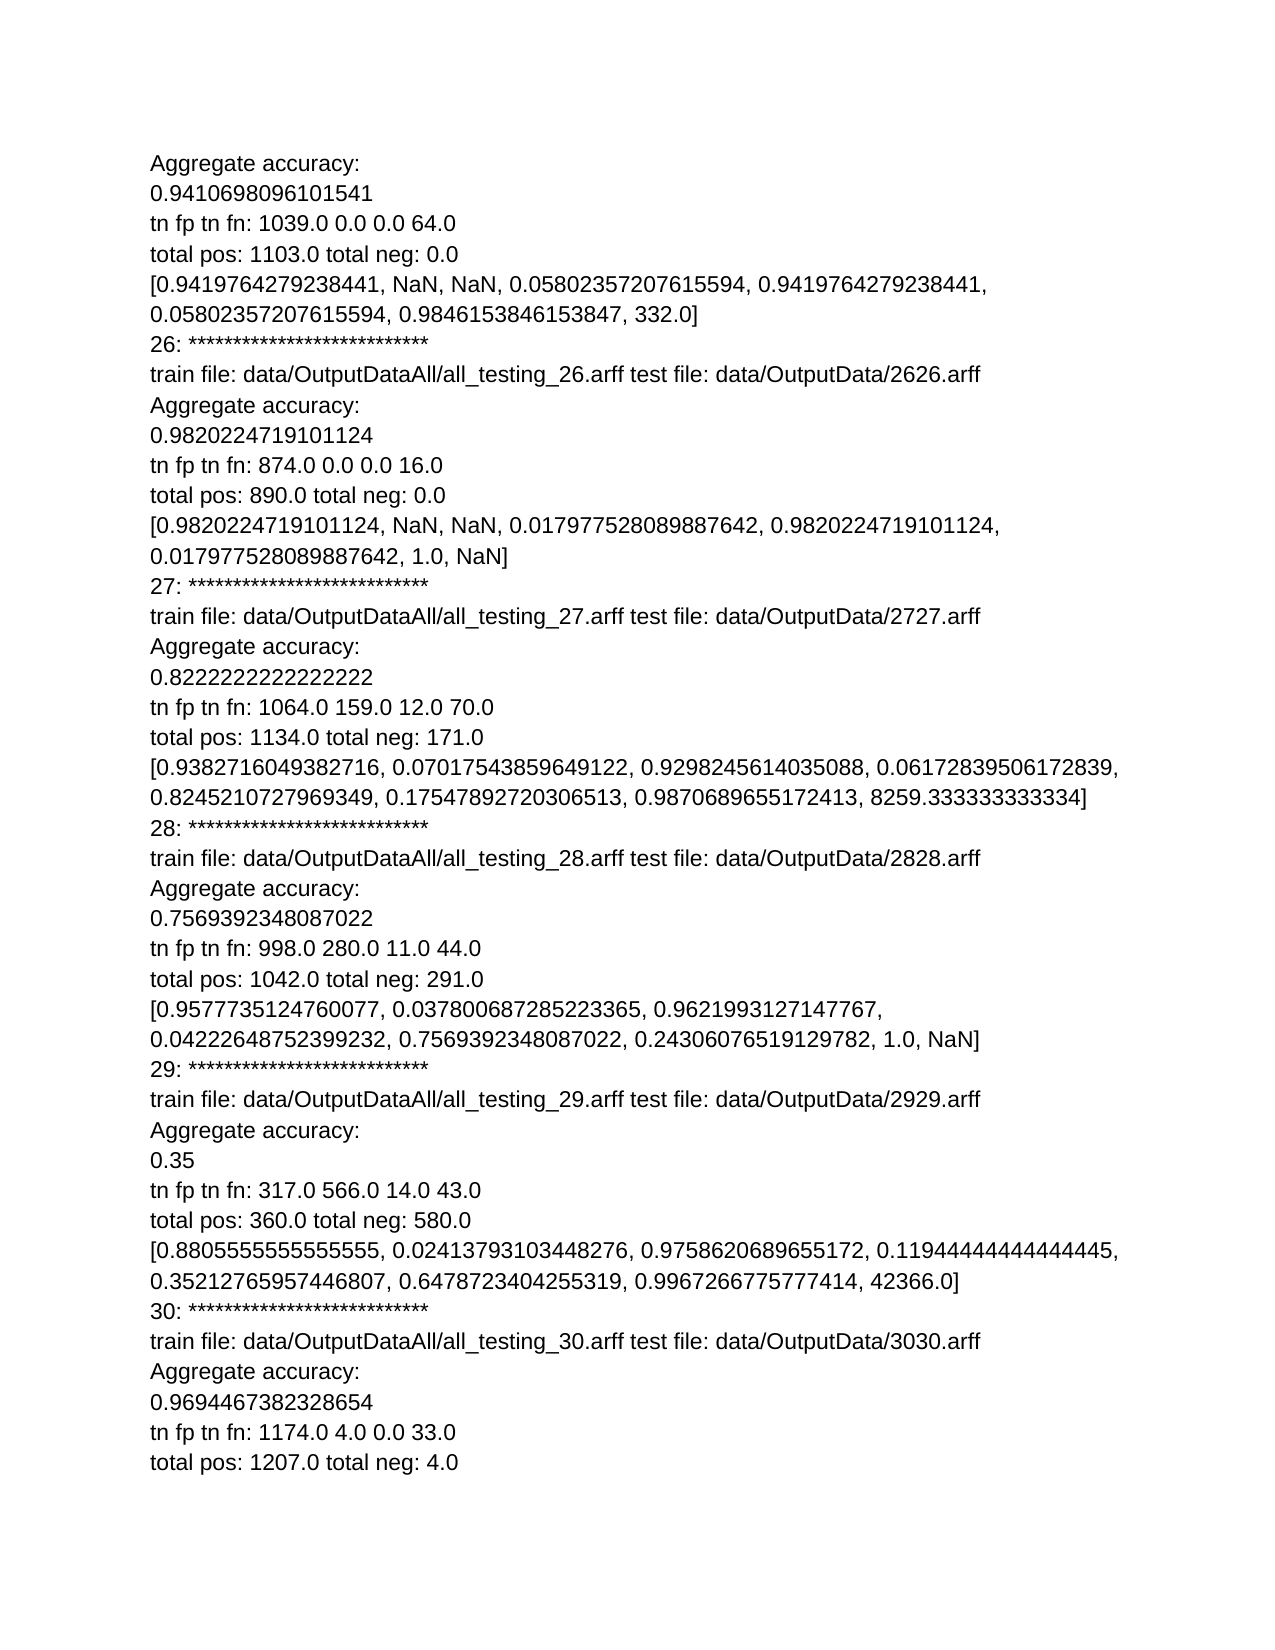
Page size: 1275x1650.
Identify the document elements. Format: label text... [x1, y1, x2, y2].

text 0.8222222222222222 [150, 663, 1125, 690]
text 0.9820224719101124 [150, 422, 1125, 448]
text total pos: 1134.0 total neg: 171.0 [150, 724, 1125, 750]
text Aggregate accuracy: [150, 875, 1125, 901]
text Aggregate accuracy: [150, 1117, 1125, 1143]
text tn fp tn fn: 1174.0 4.0 0.0 33.0 [150, 1419, 1125, 1445]
text tn fp tn fn: 1039.0 0.0 0.0 64.0 [150, 210, 1125, 237]
text total pos: 1042.0 total neg: 291.0 [150, 966, 1125, 992]
text Aggregate accuracy: [150, 633, 1125, 660]
text total pos: 1207.0 total neg: 4.0 [150, 1449, 1125, 1475]
text Aggregate accuracy: [150, 1358, 1125, 1385]
text tn fp tn fn: 1064.0 159.0 12.0 70.0 [150, 694, 1125, 720]
text tn fp tn fn: 874.0 0.0 0.0 16.0 [150, 452, 1125, 478]
text 29: *************************** [150, 1056, 1125, 1083]
text [0.9382716049382716, 0.07017543859649122, 0.9298245614035088, 0.06172839506172839, 0.8245210727969349, 0.17547892720306513, 0.9870689655172413, 8259.333333333334] [150, 754, 1125, 811]
text tn fp tn fn: 317.0 566.0 14.0 43.0 [150, 1177, 1125, 1203]
text Aggregate accuracy: [150, 150, 1125, 176]
text train file: data/OutputDataAll/all_testing_27.arff test file: data/OutputData/2727.arff [150, 603, 1125, 629]
text train file: data/OutputDataAll/all_testing_29.arff test file: data/OutputData/2929.arff [150, 1086, 1125, 1113]
text train file: data/OutputDataAll/all_testing_26.arff test file: data/OutputData/2626.arff [150, 361, 1125, 388]
text total pos: 890.0 total neg: 0.0 [150, 482, 1125, 509]
text 0.35 [150, 1147, 1125, 1173]
text 28: *************************** [150, 814, 1125, 841]
text total pos: 1103.0 total neg: 0.0 [150, 241, 1125, 267]
text total pos: 360.0 total neg: 580.0 [150, 1207, 1125, 1234]
text [0.9820224719101124, NaN, NaN, 0.017977528089887642, 0.9820224719101124, 0.017977528089887642, 1.0, NaN] [150, 512, 1125, 569]
text [0.9419764279238441, NaN, NaN, 0.05802357207615594, 0.9419764279238441, 0.05802357207615594, 0.9846153846153847, 332.0] [150, 271, 1125, 327]
text Aggregate accuracy: [150, 392, 1125, 418]
text train file: data/OutputDataAll/all_testing_30.arff test file: data/OutputData/3030.arff [150, 1328, 1125, 1354]
text 0.7569392348087022 [150, 905, 1125, 932]
text 0.9410698096101541 [150, 180, 1125, 207]
text 0.9694467382328654 [150, 1388, 1125, 1415]
text 27: *************************** [150, 573, 1125, 599]
text 30: *************************** [150, 1298, 1125, 1324]
text [0.8805555555555555, 0.02413793103448276, 0.9758620689655172, 0.11944444444444445, 0.35212765957446807, 0.6478723404255319, 0.9967266775777414, 42366.0] [150, 1237, 1125, 1294]
text train file: data/OutputDataAll/all_testing_28.arff test file: data/OutputData/2828.arff [150, 845, 1125, 871]
text 26: *************************** [150, 331, 1125, 358]
text tn fp tn fn: 998.0 280.0 11.0 44.0 [150, 935, 1125, 962]
text [0.9577735124760077, 0.037800687285223365, 0.9621993127147767, 0.04222648752399232, 0.7569392348087022, 0.24306076519129782, 1.0, NaN] [150, 996, 1125, 1052]
